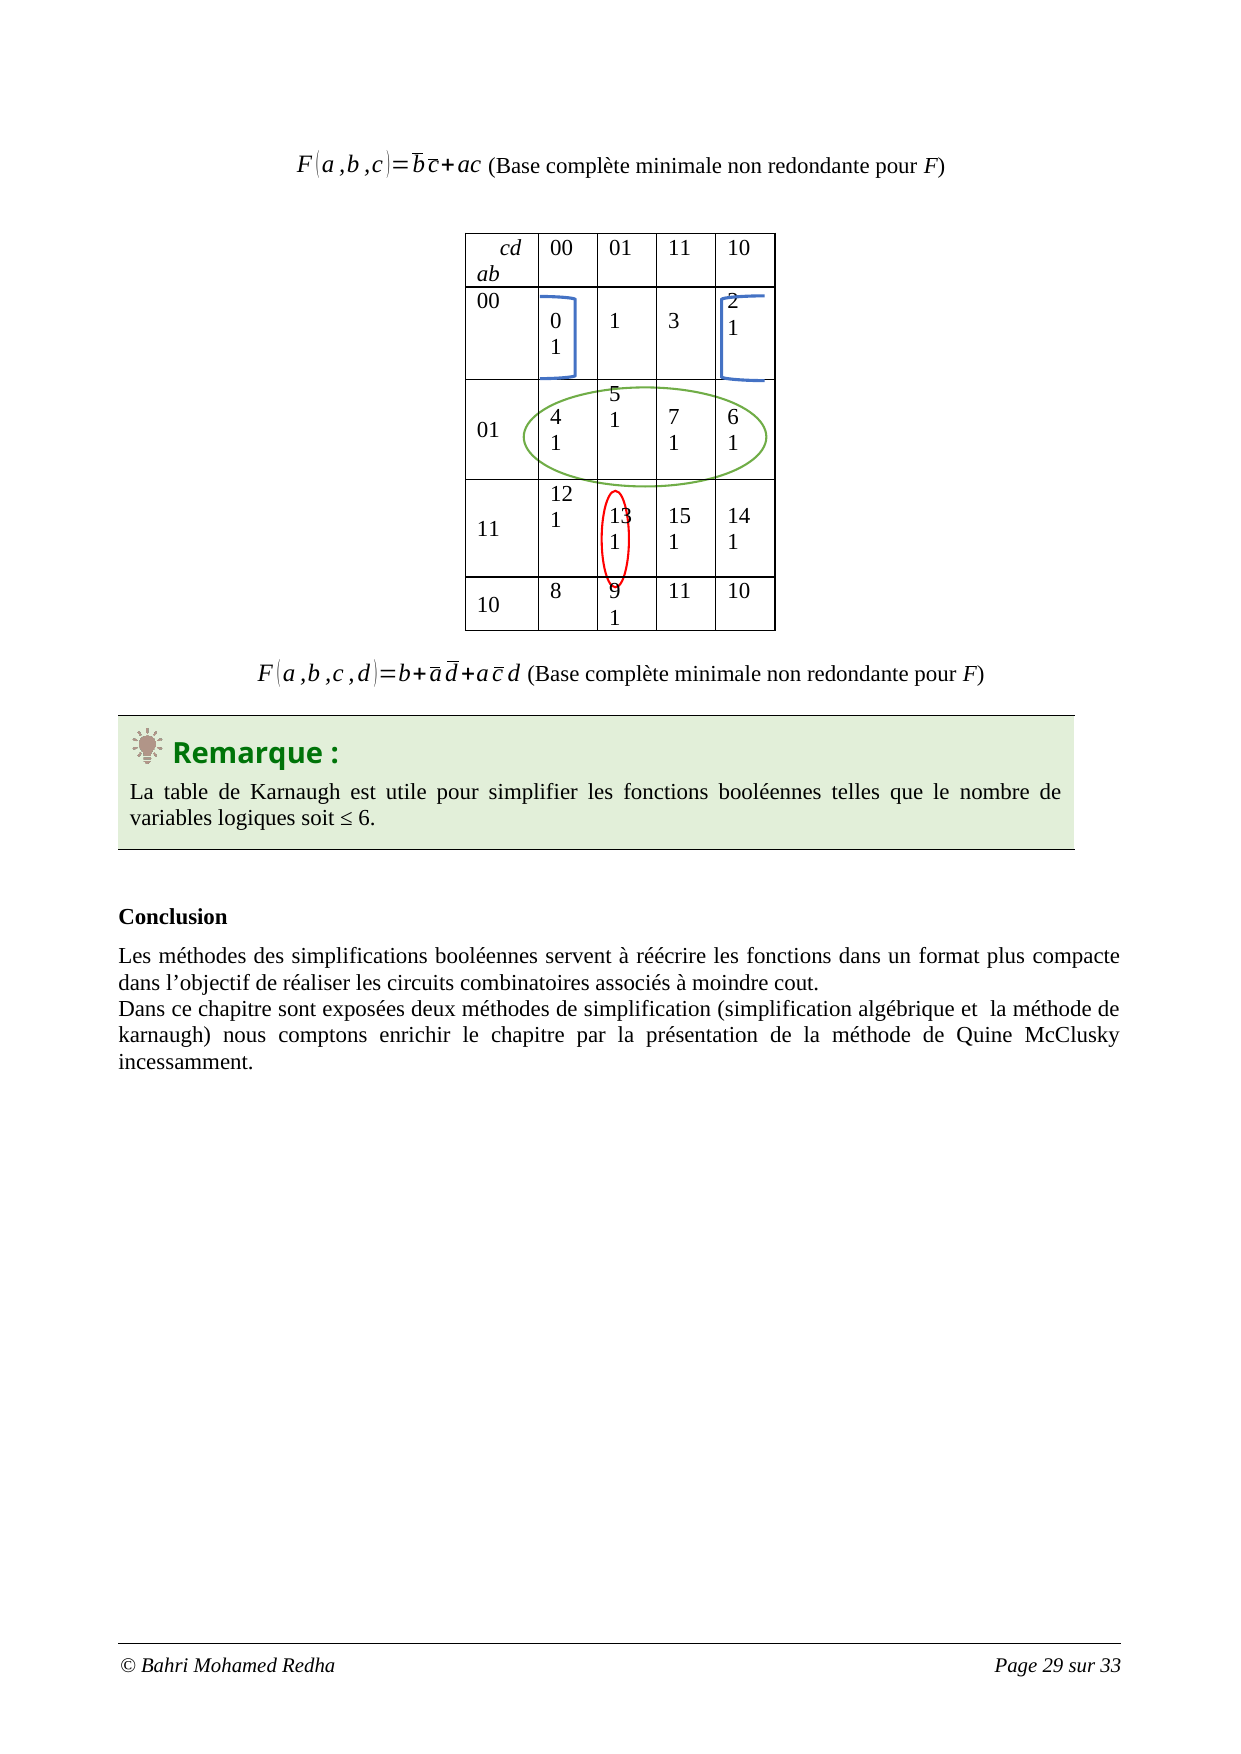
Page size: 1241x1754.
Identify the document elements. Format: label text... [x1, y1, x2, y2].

table_cell 8 [539, 578, 597, 630]
table_cell 11 [657, 578, 715, 630]
table_cell 00 [466, 288, 538, 379]
table_cell 15 1 [657, 480, 715, 576]
table_header 01 [598, 234, 656, 286]
table_header 11 [657, 234, 715, 286]
table_header Remarque : La table de Karnaugh est utile pour simplifier les fonctions booléennes telles que le nombre de variables logiques soit ≤ 6. [118, 716, 1074, 849]
table_cell 01 [466, 380, 538, 479]
table_cell 10 [716, 578, 774, 630]
table_cell 10 [466, 578, 538, 630]
table_cell 4 1 [539, 380, 597, 479]
table_cell 1 [598, 288, 656, 379]
table_cell 0 1 [539, 288, 597, 379]
table_cell 13 1 [598, 480, 656, 576]
table_cell 5 1 [598, 380, 656, 479]
table_cell 3 [657, 288, 715, 379]
text (Base complète minimale non redondante pour F) [118, 149, 1122, 180]
text Les méthodes des simplifications booléennes servent à réécrire les fonctions dans un format plus compacte dans l’objectif de réaliser les circuits combinatoires associés à moindre cout. [118, 942, 1122, 995]
text Conclusion [118, 903, 1122, 929]
text Dans ce chapitre sont exposées deux méthodes de simplification (simplification algébrique et la méthode de karnaugh) nous comptons enrichir le chapitre par la présentation de la méthode de Quine McClusky incessamment. [118, 995, 1122, 1074]
table_header cd ab [466, 234, 538, 286]
table_cell 6 1 [716, 380, 774, 479]
table_cell 7 1 [657, 380, 715, 479]
table_header 00 [539, 234, 597, 286]
table_cell 14 1 [716, 480, 774, 576]
table_cell 11 [466, 480, 538, 576]
table_cell 9 1 [598, 578, 656, 630]
table_header 10 [716, 234, 774, 286]
table_cell 2 1 [716, 288, 774, 379]
text (Base complète minimale non redondante pour F) [118, 658, 1122, 688]
table_cell 12 1 [539, 480, 597, 576]
